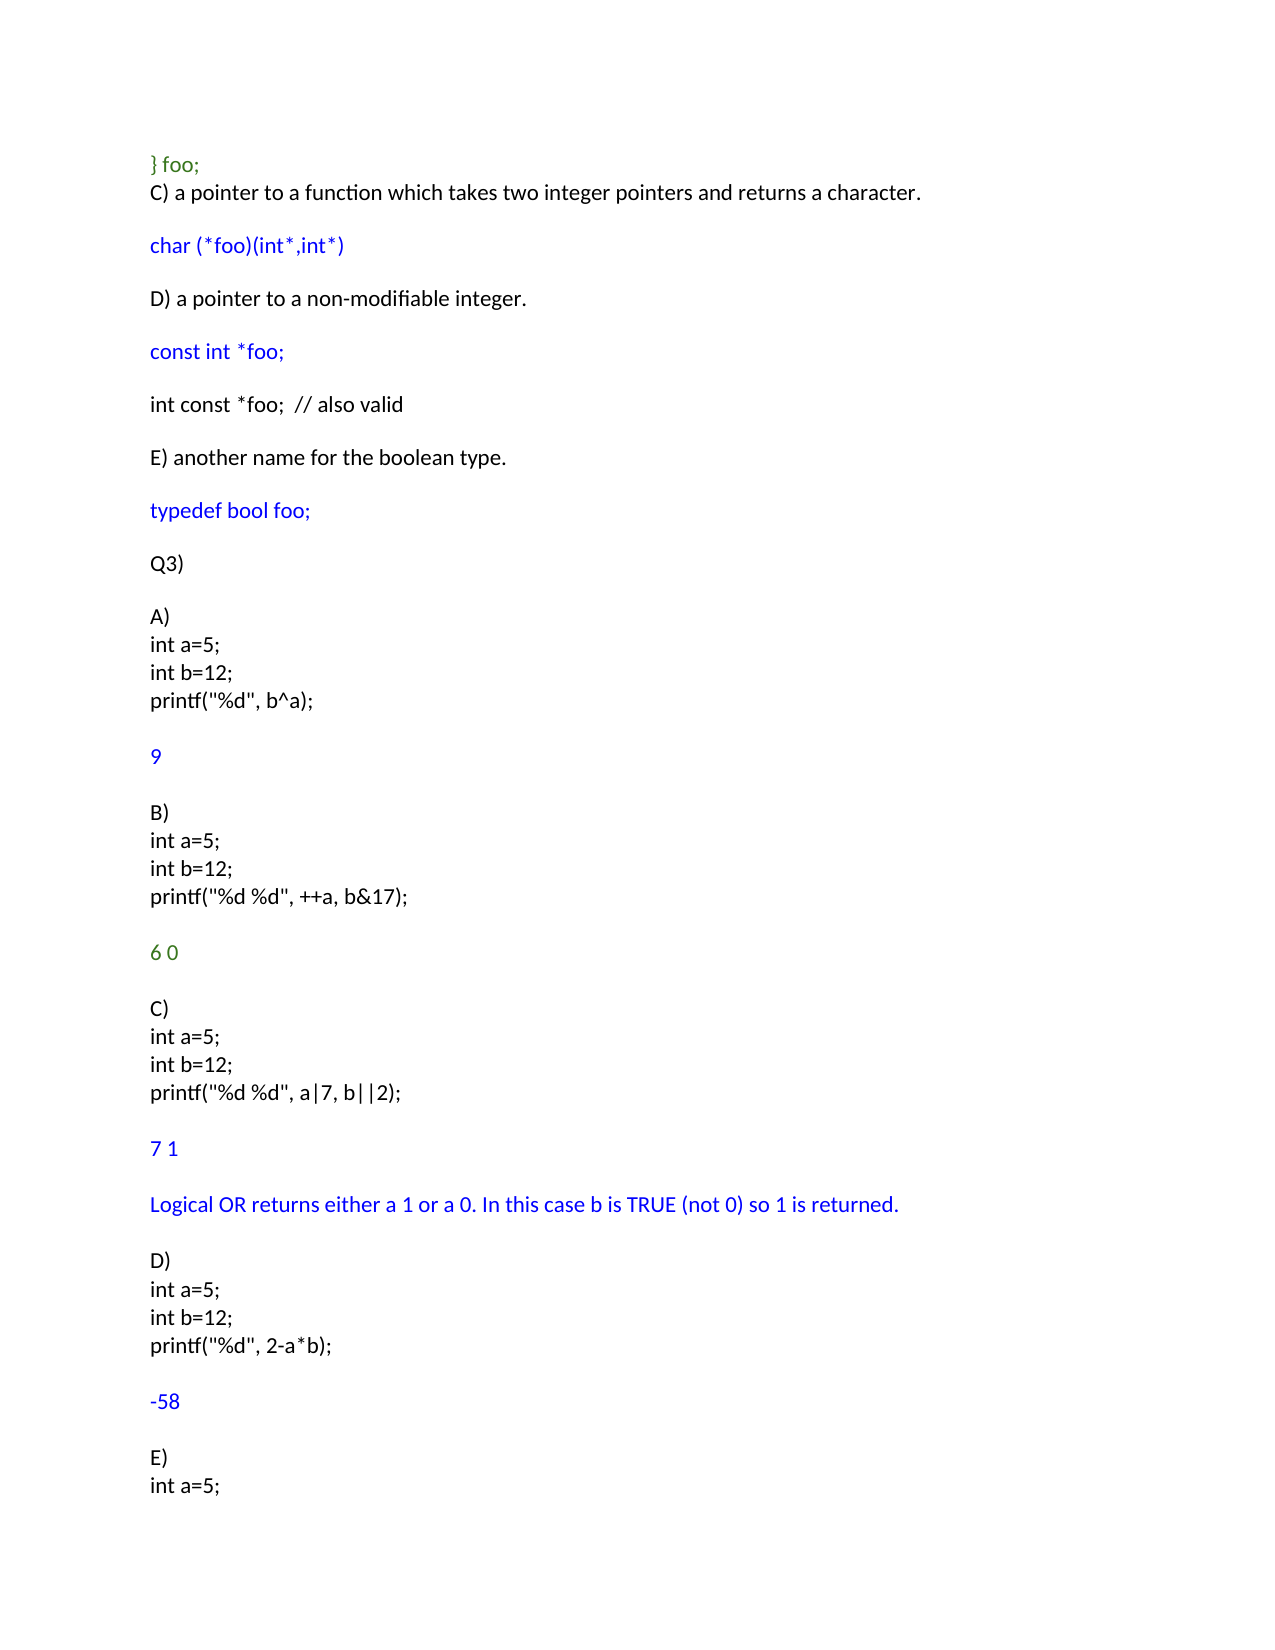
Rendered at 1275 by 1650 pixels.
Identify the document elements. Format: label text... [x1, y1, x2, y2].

text int a=5; [150, 1471, 1125, 1499]
text int b=12; [150, 1303, 1125, 1331]
text 7 1 [150, 1134, 1125, 1163]
text A) [150, 602, 1125, 630]
text B) [150, 798, 1125, 826]
text int const *foo; // also valid [150, 390, 1125, 418]
text int b=12; [150, 854, 1125, 882]
text const int *foo; [150, 337, 1125, 365]
text char (*foo)(int*,int*) [150, 231, 1125, 259]
text printf("%d %d", a|7, b||2); [150, 1078, 1125, 1107]
text 6 0 [150, 938, 1125, 966]
text E) another name for the boolean type. [150, 443, 1125, 471]
text typedef bool foo; [150, 496, 1125, 524]
text } foo; [150, 150, 1125, 178]
text int b=12; [150, 1051, 1125, 1078]
text C) [150, 994, 1125, 1022]
text printf("%d", 2-a*b); [150, 1331, 1125, 1359]
text 9 [150, 742, 1125, 770]
text D) [150, 1247, 1125, 1275]
text Logical OR returns either a 1 or a 0. In this case b is TRUE (not 0) so 1 is returned. [150, 1191, 1125, 1219]
text D) a pointer to a non-modiﬁable integer. [150, 284, 1125, 312]
text int a=5; [150, 630, 1125, 658]
text E) [150, 1443, 1125, 1471]
text -58 [150, 1387, 1125, 1415]
text C) a pointer to a function which takes two integer pointers and returns a character. [150, 178, 1125, 206]
text int a=5; [150, 826, 1125, 854]
text Q3) [150, 549, 1125, 577]
text printf("%d %d", ++a, b&17); [150, 882, 1125, 910]
text int b=12; [150, 658, 1125, 686]
text int a=5; [150, 1275, 1125, 1303]
text printf("%d", b^a); [150, 686, 1125, 714]
text int a=5; [150, 1022, 1125, 1051]
